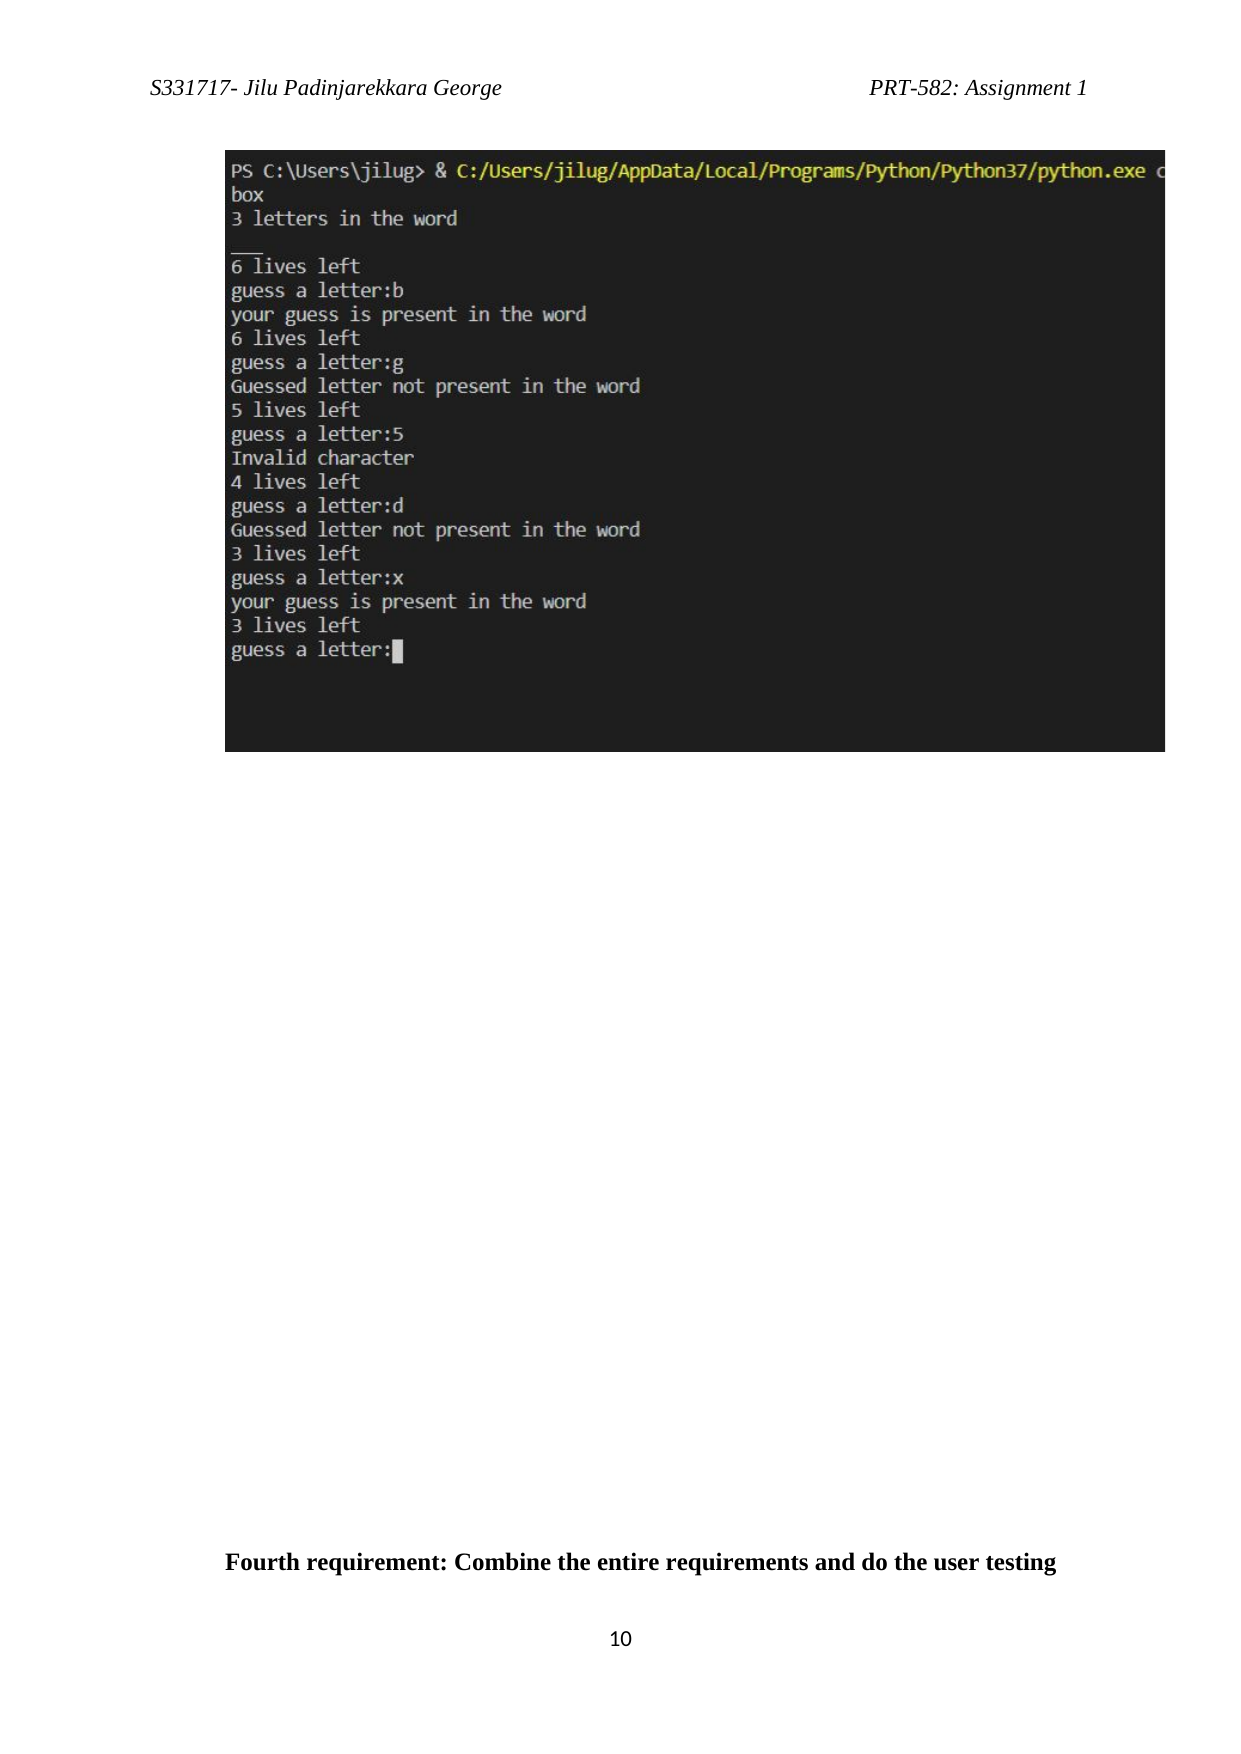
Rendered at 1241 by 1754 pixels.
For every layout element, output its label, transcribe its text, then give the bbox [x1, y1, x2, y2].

list Fourth requirement: Combine the entire requirements and do the user testing [225, 1547, 1090, 1576]
picture [225, 150, 1166, 752]
